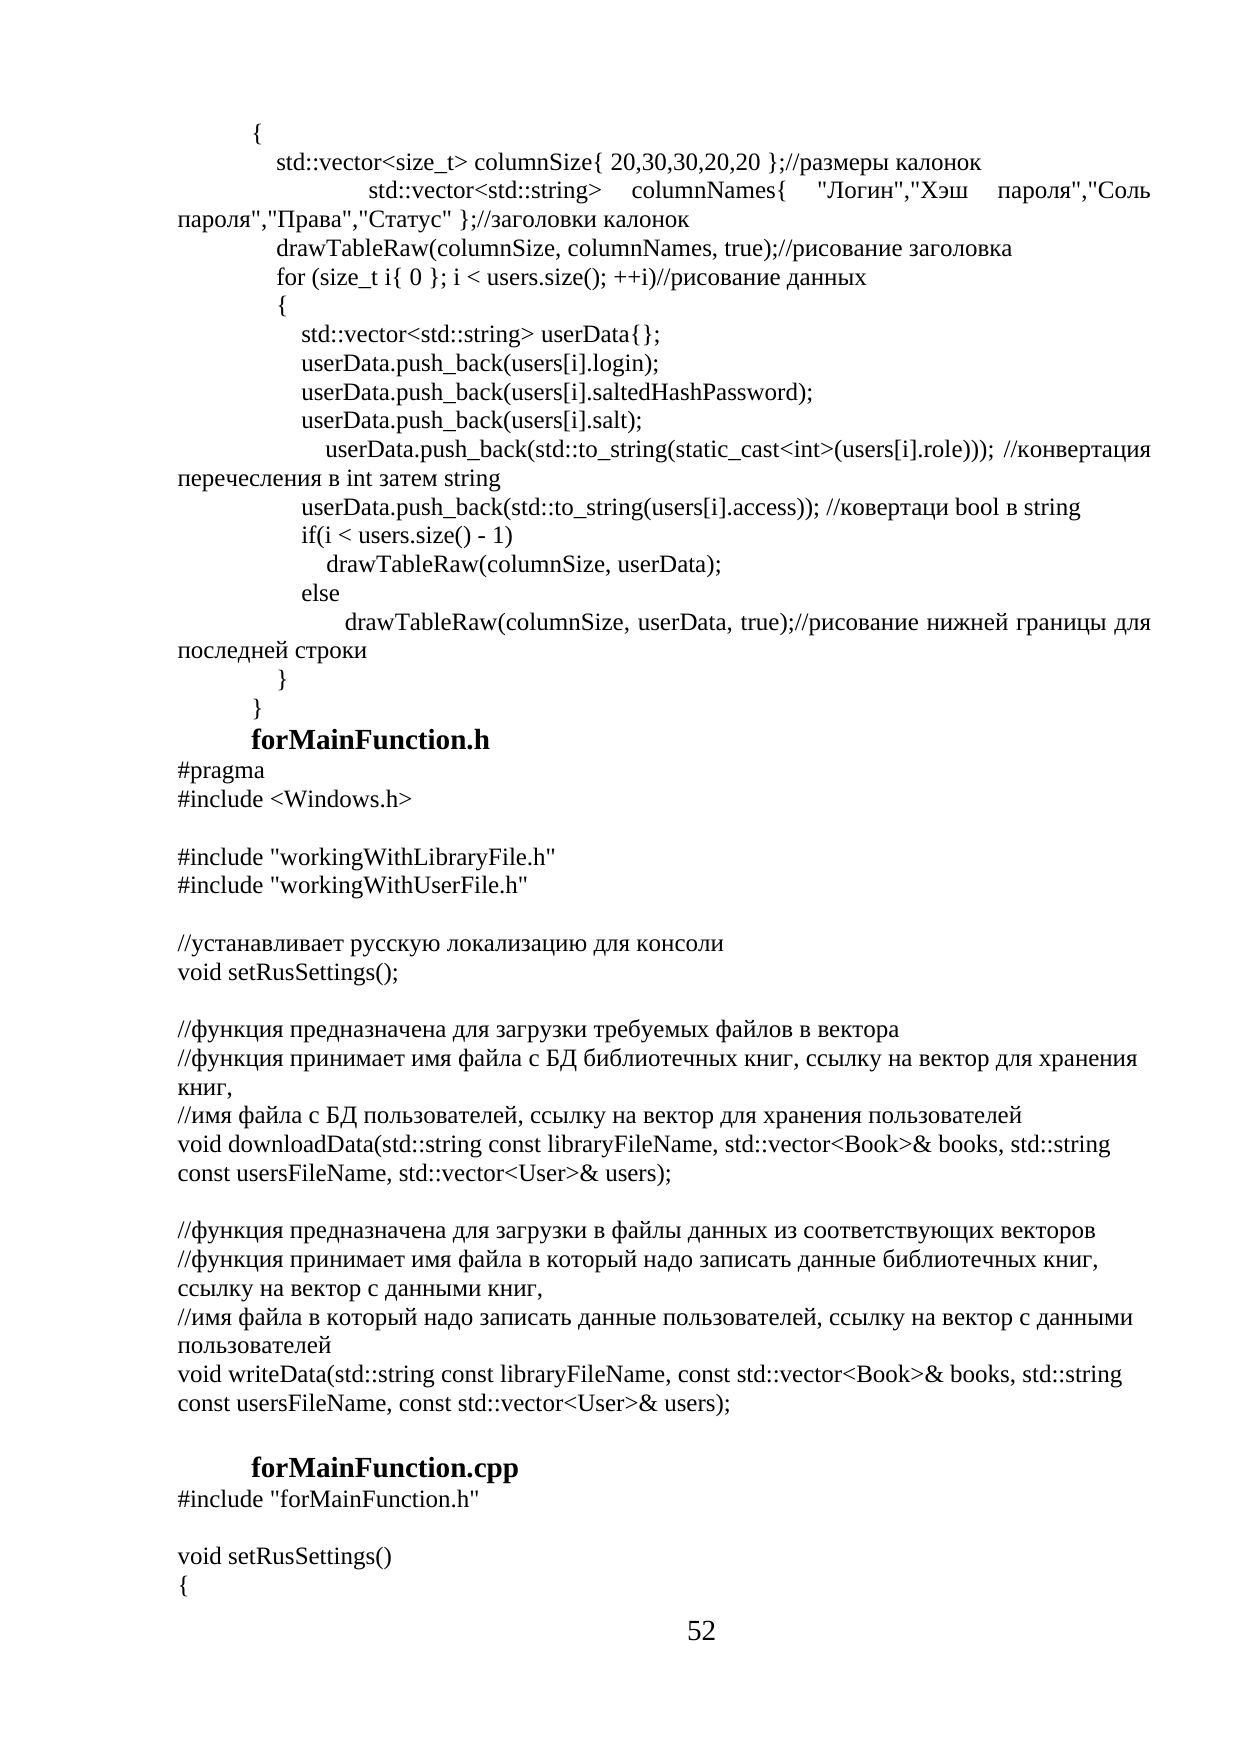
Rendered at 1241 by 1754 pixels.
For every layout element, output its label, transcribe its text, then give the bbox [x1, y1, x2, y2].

text userData.push_back(users[i].saltedHashPassword); [177, 377, 1152, 406]
text //функция принимает имя файла в который надо записать данные библиотечных книг, ссылку на вектор с данными книг, [177, 1244, 1152, 1302]
text userData.push_back(users[i].salt); [177, 406, 1152, 434]
text for (size_t i{ 0 }; i < users.size(); ++i)//рисование данных [177, 262, 1152, 291]
text #include "forMainFunction.h" [177, 1484, 1152, 1512]
text if(i < users.size() - 1) [177, 521, 1152, 549]
text std::vector<std::string> columnNames{ "Логин","Хэш пароля","Соль пароля","Права","Статус" };//заголовки калонок [177, 176, 1152, 233]
text #include "workingWithLibraryFile.h" [177, 842, 1152, 870]
text userData.push_back(users[i].login); [177, 348, 1152, 377]
text //устанавливает русскую локализацию для консоли [177, 928, 1152, 957]
text //функция предназначена для загрузки требуемых файлов в вектора [177, 1014, 1152, 1043]
text //имя файла с БД пользователей, ссылку на вектор для хранения пользователей [177, 1100, 1152, 1129]
text } [177, 693, 1152, 722]
text forMainFunction.h [177, 722, 1152, 755]
text //имя файла в который надо записать данные пользователей, ссылку на вектор с данными пользователей [177, 1302, 1152, 1359]
text else [177, 578, 1152, 607]
text } [177, 664, 1152, 693]
text void writeData(std::string const libraryFileName, const std::vector<Book>& books, std::string const usersFileName, const std::vector<User>& users); [177, 1359, 1152, 1417]
text drawTableRaw(columnSize, userData); [177, 549, 1152, 578]
text std::vector<size_t> columnSize{ 20,30,30,20,20 };//размеры калонок [177, 147, 1152, 176]
text userData.push_back(std::to_string(static_cast<int>(users[i].role))); //конвертация перечесления в int затем string [177, 434, 1152, 492]
text { [177, 1570, 1152, 1599]
text #include "workingWithUserFile.h" [177, 870, 1152, 899]
text //функция принимает имя файла с БД библиотечных книг, ссылку на вектор для хранения книг, [177, 1043, 1152, 1100]
text std::vector<std::string> userData{}; [177, 319, 1152, 348]
text { [177, 118, 1152, 147]
text forMainFunction.cpp [177, 1450, 1152, 1484]
text void setRusSettings() [177, 1541, 1152, 1570]
text #include <Windows.h> [177, 784, 1152, 813]
text drawTableRaw(columnSize, userData, true);//рисование нижней границы для последней строки [177, 607, 1152, 664]
text userData.push_back(std::to_string(users[i].access)); //ковертаци bool в string [177, 492, 1152, 521]
text drawTableRaw(columnSize, columnNames, true);//рисование заголовка [177, 233, 1152, 262]
text #pragma [177, 755, 1152, 784]
text { [177, 291, 1152, 319]
text //функция предназначена для загрузки в файлы данных из соответствующих векторов [177, 1215, 1152, 1244]
text void downloadData(std::string const libraryFileName, std::vector<Book>& books, std::string const usersFileName, std::vector<User>& users); [177, 1129, 1152, 1187]
text void setRusSettings(); [177, 957, 1152, 985]
